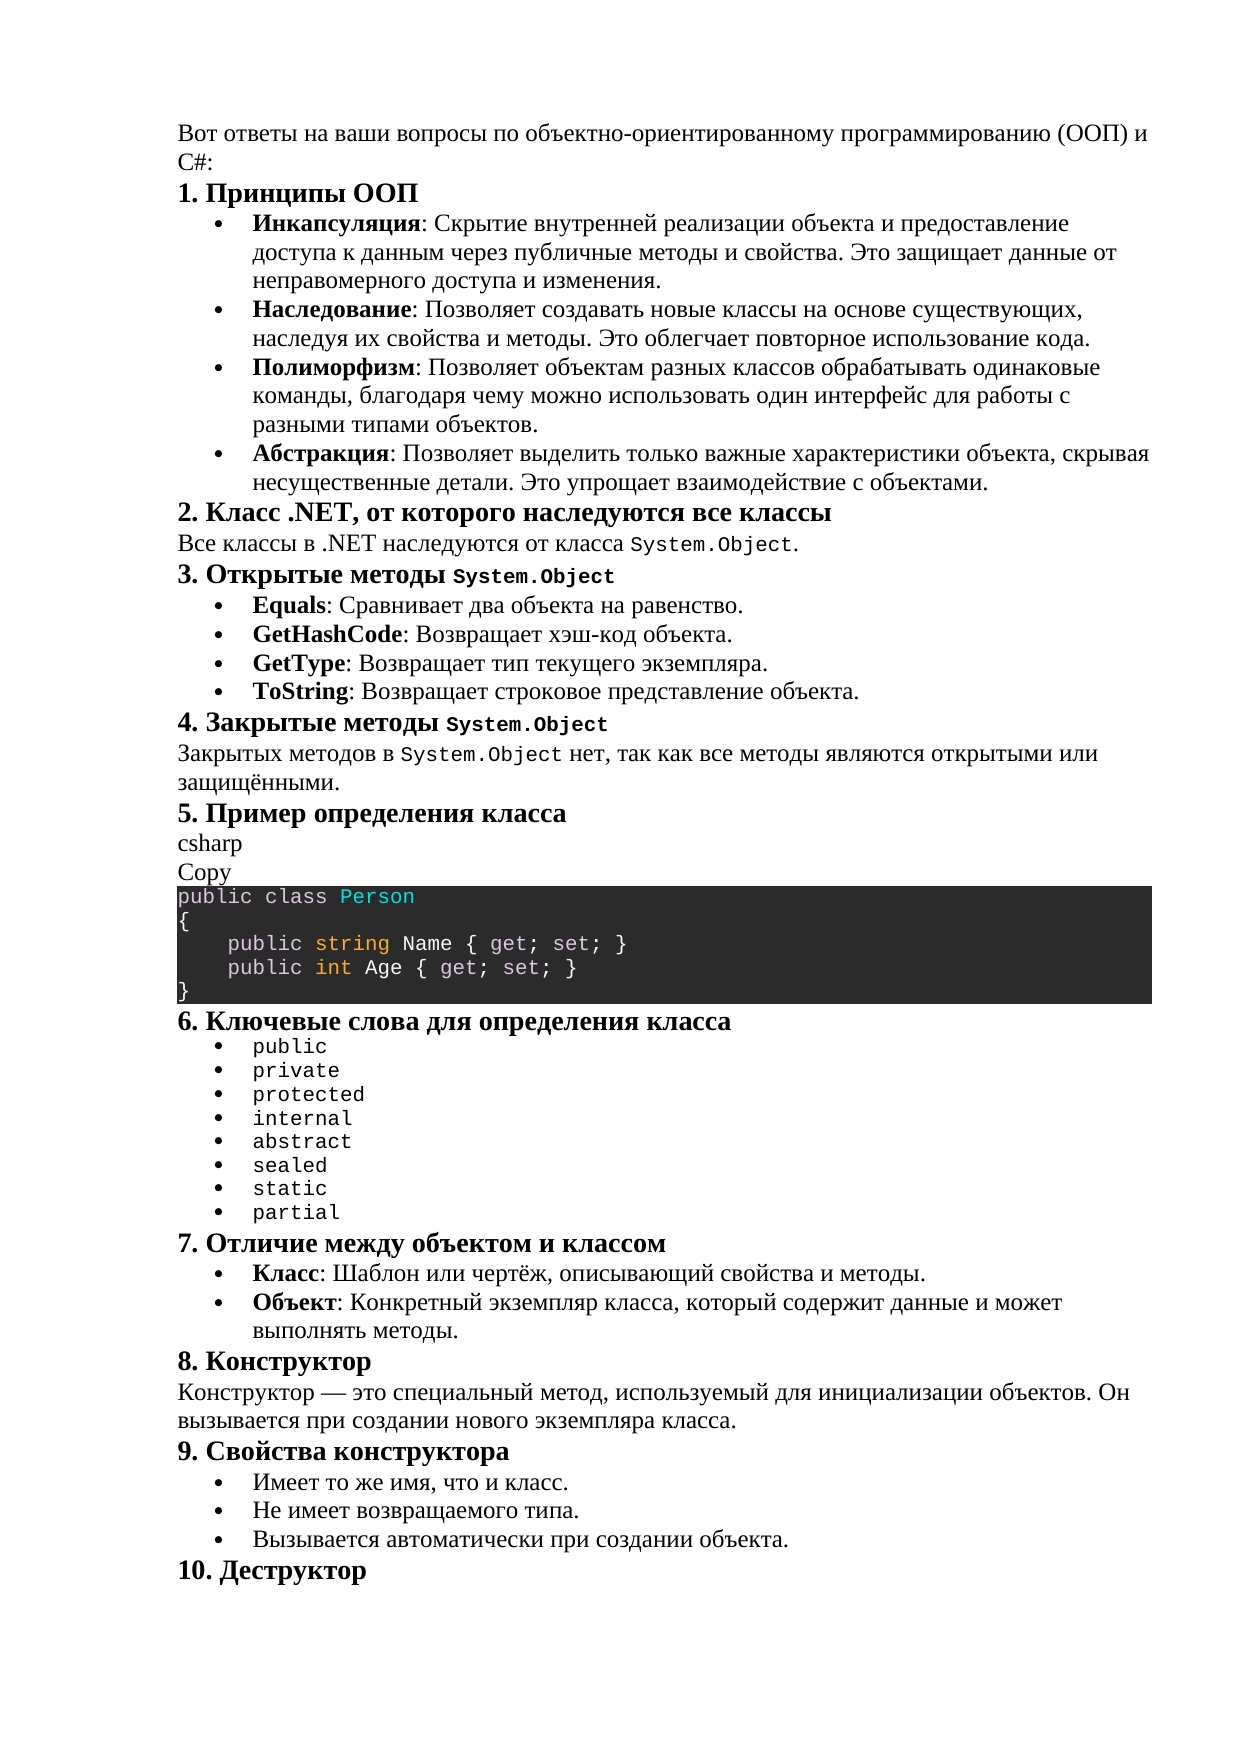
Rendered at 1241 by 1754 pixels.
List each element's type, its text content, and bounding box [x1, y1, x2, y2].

text 6. Ключевые слова для определения класса [177, 1004, 1152, 1037]
list partial [215, 1202, 1152, 1226]
text Вот ответы на ваши вопросы по объектно-ориентированному программированию (ООП) и C#: [177, 118, 1152, 176]
text csharp [177, 828, 1152, 857]
text Закрытых методов в System.Object нет, так как все методы являются открытыми или защищёнными. [177, 738, 1152, 796]
text 2. Класс .NET, от которого наследуются все классы [177, 496, 1152, 528]
text { [177, 909, 1152, 933]
text 5. Пример определения класса [177, 796, 1152, 828]
list Имеет то же имя, что и класс. [215, 1467, 1152, 1495]
list Наследование: Позволяет создавать новые классы на основе существующих, наследуя их свойства и методы. Это облегчает повторное использование кода. [215, 294, 1152, 352]
text 7. Отличие между объектом и классом [177, 1226, 1152, 1258]
text 4. Закрытые методы System.Object [177, 705, 1152, 738]
list Класс: Шаблон или чертёж, описывающий свойства и методы. [215, 1258, 1152, 1287]
text public string Name { get; set; } [177, 933, 1152, 957]
text 10. Деструктор [177, 1553, 1152, 1585]
list Вызывается автоматически при создании объекта. [215, 1524, 1152, 1553]
list GetType: Возвращает тип текущего экземпляра. [215, 648, 1152, 676]
list GetHashCode: Возвращает хэш-код объекта. [215, 619, 1152, 648]
text 9. Свойства конструктора [177, 1434, 1152, 1467]
text Конструктор — это специальный метод, используемый для инициализации объектов. Он вызывается при создании нового экземпляра класса. [177, 1377, 1152, 1434]
list abstract [215, 1131, 1152, 1155]
text Copy [177, 857, 1152, 886]
list internal [215, 1107, 1152, 1131]
text } [177, 981, 1152, 1004]
text public class Person [177, 886, 1152, 909]
text 8. Конструктор [177, 1344, 1152, 1377]
list Инкапсуляция: Скрытие внутренней реализации объекта и предоставление доступа к данным через публичные методы и свойства. Это защищает данные от неправомерного доступа и изменения. [215, 208, 1152, 294]
list protected [215, 1084, 1152, 1107]
list private [215, 1060, 1152, 1084]
text Все классы в .NET наследуются от класса System.Object. [177, 528, 1152, 557]
list Полиморфизм: Позволяет объектам разных классов обрабатывать одинаковые команды, благодаря чему можно использовать один интерфейс для работы с разными типами объектов. [215, 352, 1152, 438]
list static [215, 1178, 1152, 1202]
text 3. Открытые методы System.Object [177, 557, 1152, 590]
text public int Age { get; set; } [177, 957, 1152, 981]
list Объект: Конкретный экземпляр класса, который содержит данные и может выполнять методы. [215, 1287, 1152, 1344]
list ToString: Возвращает строковое представление объекта. [215, 676, 1152, 705]
text 1. Принципы ООП [177, 176, 1152, 208]
list public [215, 1037, 1152, 1060]
list Equals: Сравнивает два объекта на равенство. [215, 590, 1152, 619]
list sealed [215, 1155, 1152, 1178]
list Абстракция: Позволяет выделить только важные характеристики объекта, скрывая несущественные детали. Это упрощает взаимодействие с объектами. [215, 438, 1152, 496]
list Не имеет возвращаемого типа. [215, 1495, 1152, 1524]
